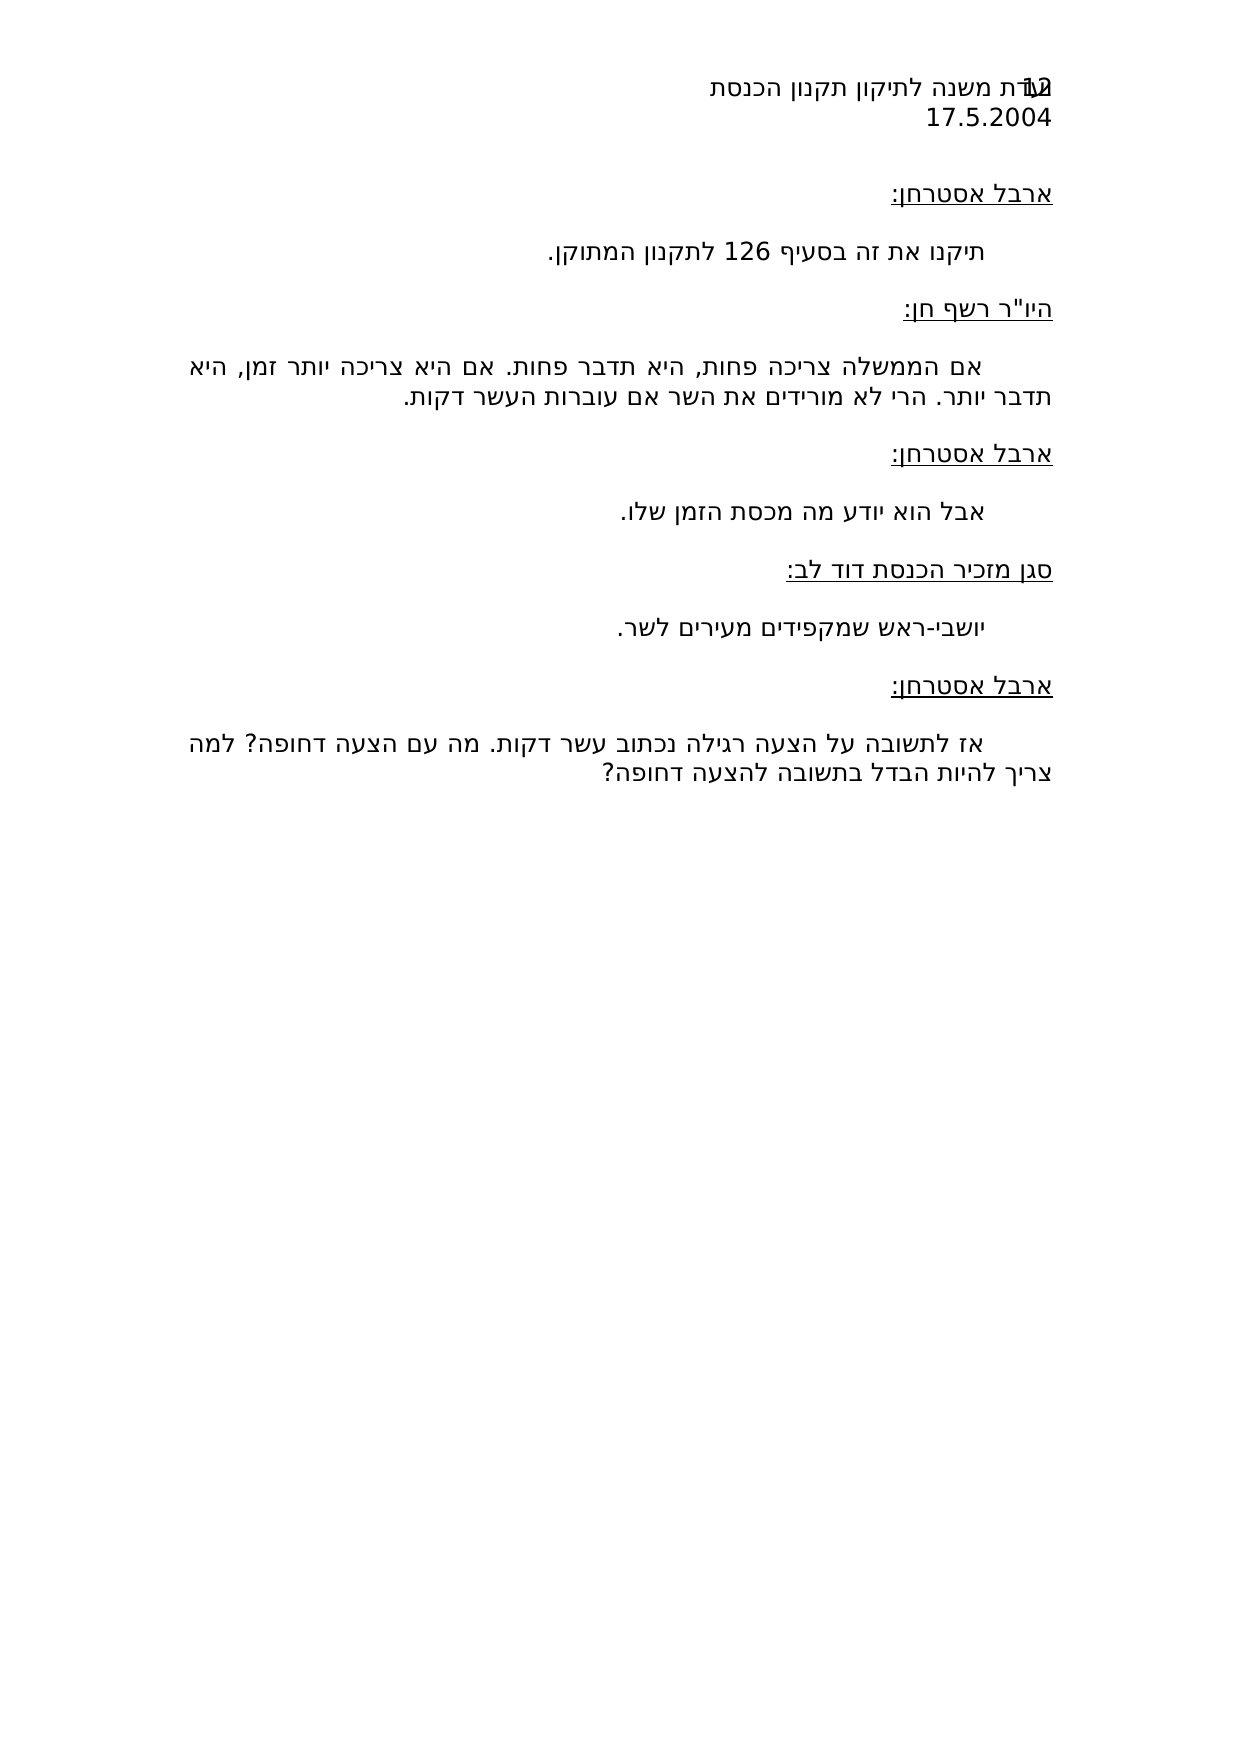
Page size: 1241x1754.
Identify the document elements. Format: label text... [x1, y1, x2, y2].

text אם הממשלה צריכה פחות, היא תדבר פחות. אם היא צריכה יותר זמן, היא תדבר יותר. הרי לא מורידים את השר אם עוברות העשר דקות. [187, 352, 1053, 411]
text סגן מזכיר הכנסת דוד לב: [187, 555, 1053, 584]
text ארבל אסטרחן: [187, 439, 1053, 469]
text ארבל אסטרחן: [187, 671, 1053, 700]
text ארבל אסטרחן: [187, 179, 1053, 208]
text אז לתשובה על הצעה רגילה נכתוב עשר דקות. מה עם הצעה דחופה? למה צריך להיות הבדל בתשובה להצעה דחופה? [187, 729, 1053, 787]
text היו"ר רשף חן: [187, 294, 1053, 324]
text יושבי-ראש שמקפידים מעירים לשר. [187, 613, 1053, 642]
text תיקנו את זה בסעיף 126 לתקנון המתוקן. [187, 237, 1053, 266]
text אבל הוא יודע מה מכסת הזמן שלו. [187, 497, 1053, 527]
